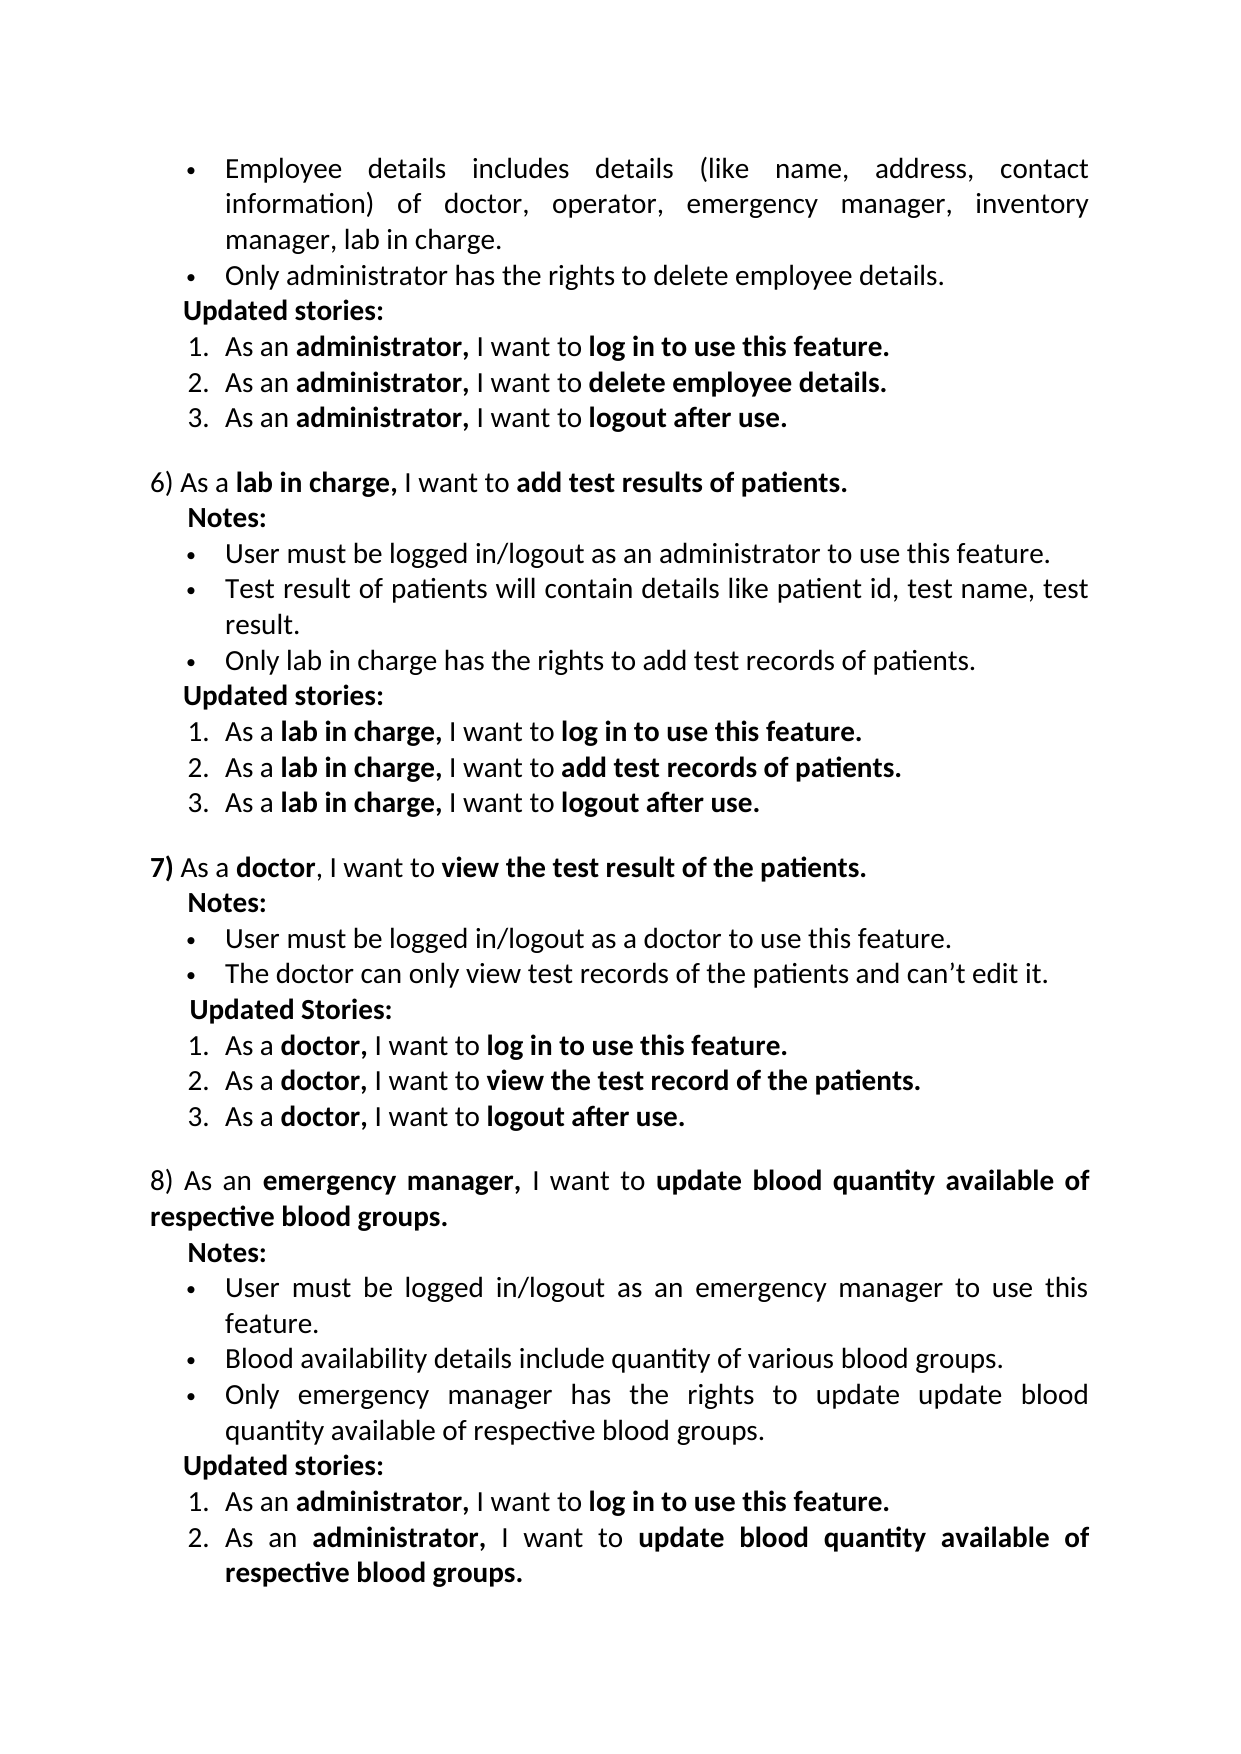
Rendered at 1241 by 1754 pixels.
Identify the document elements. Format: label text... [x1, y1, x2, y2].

list As a doctor, I want to view the test record of the patients. [187, 1062, 1090, 1098]
list As a doctor, I want to logout after use. [187, 1098, 1090, 1134]
list User must be logged in/logout as an emergency manager to use this feature. [187, 1269, 1090, 1341]
list As an administrator, I want to log in to use this feature. [187, 328, 1090, 364]
text Notes: [187, 1234, 1090, 1269]
list Blood availability details include quantity of various blood groups. [187, 1341, 1090, 1376]
text 6) As a lab in charge, I want to add test results of patients. [150, 464, 1090, 499]
list As an administrator, I want to delete employee details. [187, 364, 1090, 399]
text 8) As an emergency manager, I want to update blood quantity available of respective blood groups. [150, 1162, 1090, 1234]
list As a lab in charge, I want to log in to use this feature. [187, 713, 1090, 749]
text Updated stories: [150, 292, 1090, 328]
text Updated stories: [150, 677, 1090, 713]
text Updated stories: [150, 1447, 1090, 1483]
text Notes: [187, 884, 1090, 920]
list As a doctor, I want to log in to use this feature. [187, 1027, 1090, 1062]
text 7) As a doctor, I want to view the test result of the patients. [150, 849, 1090, 884]
list As an administrator, I want to logout after use. [187, 399, 1090, 435]
list As an administrator, I want to update blood quantity available of respective blood groups. [187, 1519, 1090, 1590]
list As a lab in charge, I want to add test records of patients. [187, 749, 1090, 784]
list User must be logged in/logout as a doctor to use this feature. [187, 920, 1090, 956]
list Only administrator has the rights to delete employee details. [187, 257, 1090, 292]
list Only emergency manager has the rights to update update blood quantity available of respective blood groups. [187, 1376, 1090, 1447]
list User must be logged in/logout as an administrator to use this feature. [187, 535, 1090, 571]
list As an administrator, I want to log in to use this feature. [187, 1483, 1090, 1519]
list The doctor can only view test records of the patients and can’t edit it. [187, 956, 1090, 991]
list Only lab in charge has the rights to add test records of patients. [187, 642, 1090, 677]
list Test result of patients will contain details like patient id, test name, test result. [187, 571, 1090, 642]
text Notes: [187, 499, 1090, 535]
list As a lab in charge, I want to logout after use. [187, 784, 1090, 820]
text Updated Stories: [150, 991, 1090, 1027]
